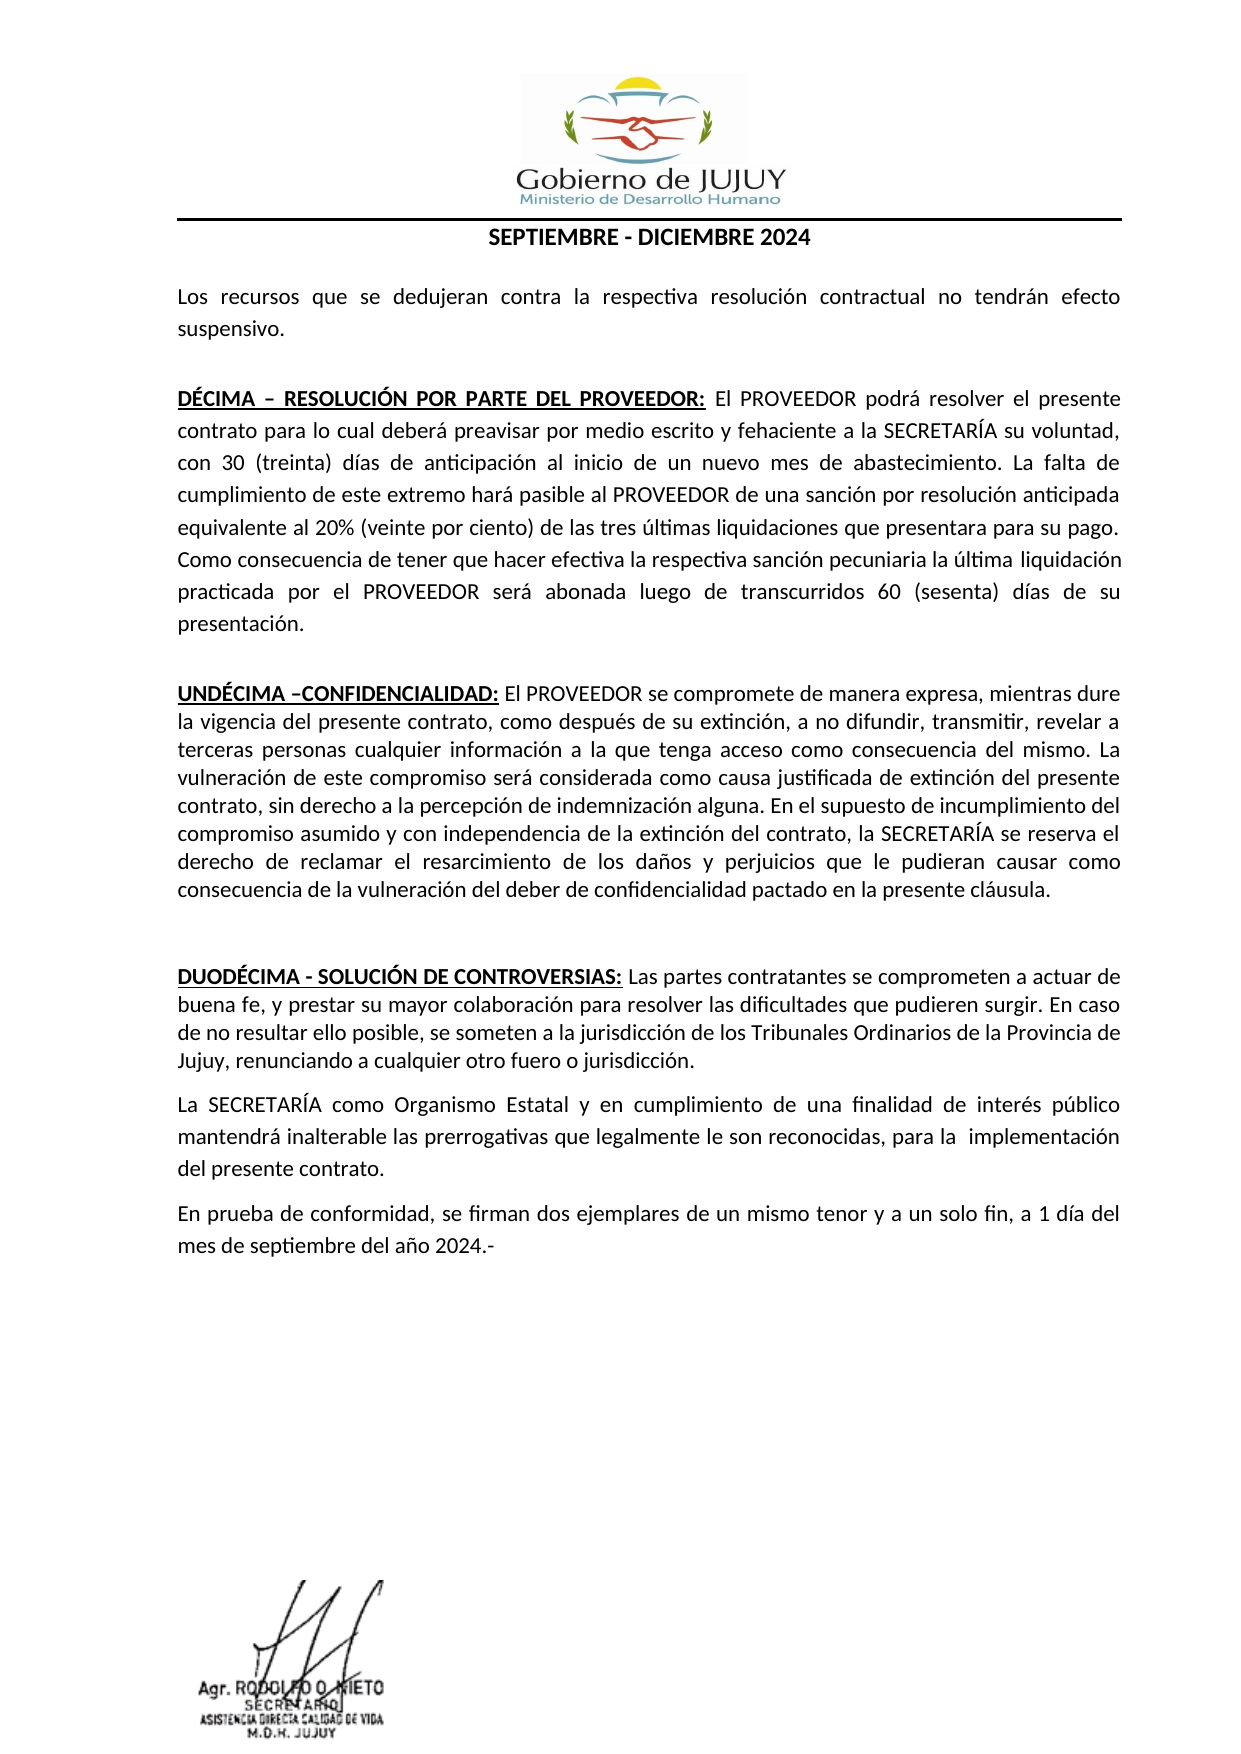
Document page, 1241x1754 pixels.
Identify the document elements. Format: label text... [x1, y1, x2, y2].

picture [177, 1580, 409, 1741]
text Los recursos que se dedujeran contra la respectiva resolución contractual no tendrán efecto suspensivo. [177, 282, 1122, 342]
text En prueba de conformidad, se firman dos ejemplares de un mismo tenor y a un solo fin, a 1 día del mes de septiembre del año 2024.- [177, 1199, 1122, 1259]
text DUODÉCIMA - SOLUCIÓN DE CONTROVERSIAS: Las partes contratantes se comprometen a actuar de buena fe, y prestar su mayor colaboración para resolver las dificultades que pudieren surgir. En caso de no resultar ello posible, se someten a la jurisdicción de los Tribunales Ordinarios de la Provincia de Jujuy, renunciando a cualquier otro fuero o jurisdicción. [177, 962, 1122, 1074]
text La SECRETARÍA como Organismo Estatal y en cumplimiento de una finalidad de interés público mantendrá inalterable las prerrogativas que legalmente le son reconocidas, para la implementación del presente contrato. [177, 1090, 1122, 1183]
text DÉCIMA – RESOLUCIÓN POR PARTE DEL PROVEEDOR: El PROVEEDOR podrá resolver el presente contrato para lo cual deberá preavisar por medio escrito y fehaciente a la SECRETARÍA su voluntad, con 30 (treinta) días de anticipación al inicio de un nuevo mes de abastecimiento. La falta de cumplimiento de este extremo hará pasible al PROVEEDOR de una sanción por resolución anticipada equivalente al 20% (veinte por ciento) de las tres últimas liquidaciones que presentara para su pago. Como consecuencia de tener que hacer efectiva la respectiva sanción pecuniaria la última liquidación practicada por el PROVEEDOR será abonada luego de transcurridos 60 (sesenta) días de su presentación. [177, 384, 1122, 637]
text UNDÉCIMA –CONFIDENCIALIDAD: El PROVEEDOR se compromete de manera expresa, mientras dure la vigencia del presente contrato, como después de su extinción, a no difundir, transmitir, revelar a terceras personas cualquier información a la que tenga acceso como consecuencia del mismo. La vulneración de este compromiso será considerada como causa justificada de extinción del presente contrato, sin derecho a la percepción de indemnización alguna. En el supuesto de incumplimiento del compromiso asumido y con independencia de la extinción del contrato, la SECRETARÍA se reserva el derecho de reclamar el resarcimiento de los daños y perjuicios que le pudieran causar como consecuencia de la vulneración del deber de confidencialidad pactado en la presente cláusula. [177, 679, 1122, 903]
picture [507, 73, 792, 216]
